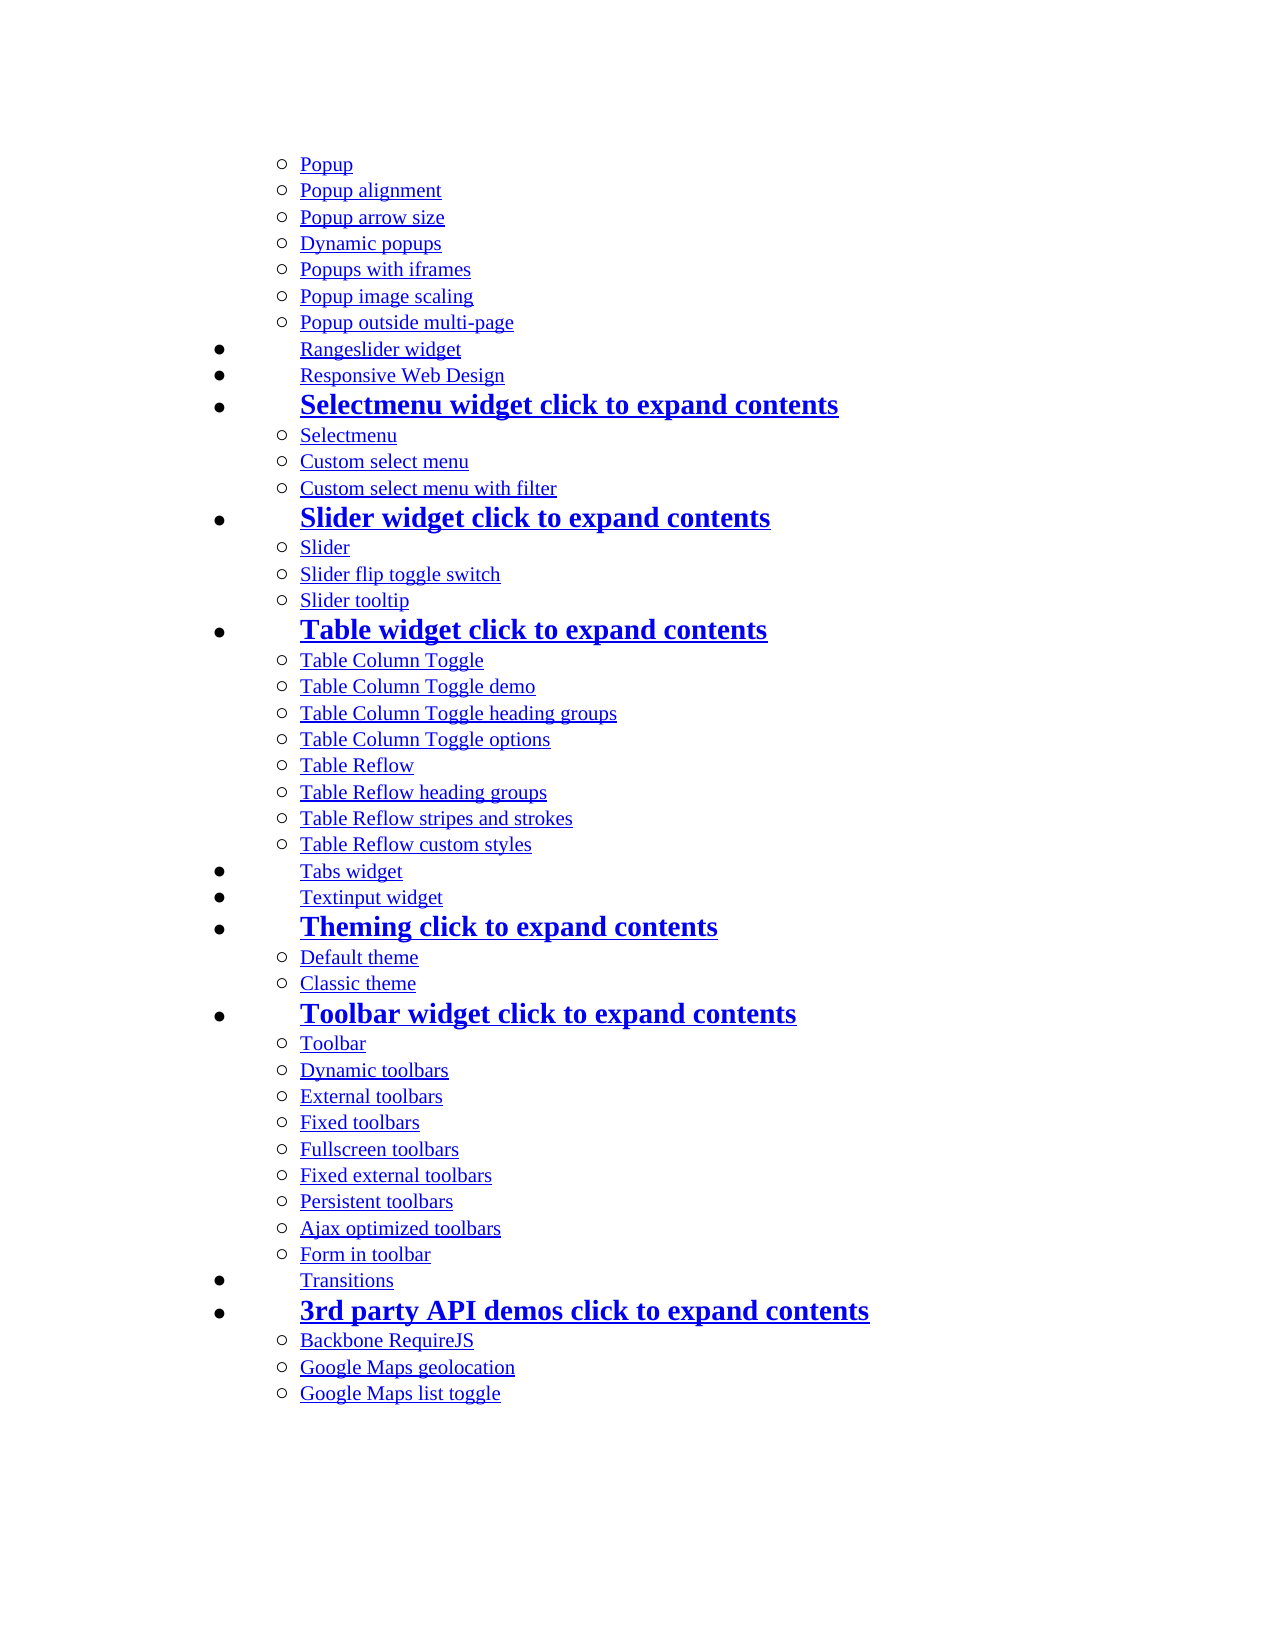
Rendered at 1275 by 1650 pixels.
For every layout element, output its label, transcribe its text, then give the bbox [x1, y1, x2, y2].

list Slider [275, 533, 1125, 560]
list Persistent toolbars [275, 1187, 1125, 1214]
list Ajax optimized toolbars [275, 1214, 1125, 1240]
list Slider flip toggle switch [275, 560, 1125, 586]
list Custom select menu [275, 447, 1125, 473]
list Responsive Web Design [212, 361, 1125, 387]
subtitle Selectmenu widget click to expand contents [212, 387, 1125, 421]
list Table Column Toggle [275, 646, 1125, 672]
list Popup outside multi-page [275, 308, 1125, 334]
subtitle Theming click to expand contents [212, 909, 1125, 943]
list Table Column Toggle options [275, 725, 1125, 751]
list Textinput widget [212, 883, 1125, 909]
list Classic theme [275, 969, 1125, 996]
list Table Reflow [275, 751, 1125, 778]
list Popup image scaling [275, 282, 1125, 308]
list Slider tooltip [275, 586, 1125, 612]
list Table Column Toggle heading groups [275, 699, 1125, 725]
subtitle Table widget click to expand contents [212, 612, 1125, 646]
list Popup arrow size [275, 203, 1125, 229]
subtitle Slider widget click to expand contents [212, 500, 1125, 533]
list Fullscreen toolbars [275, 1135, 1125, 1161]
list Rangeslider widget [212, 334, 1125, 361]
list Table Column Toggle demo [275, 672, 1125, 699]
list Tabs widget [212, 857, 1125, 883]
list Transitions [212, 1266, 1125, 1293]
list Dynamic toolbars [275, 1056, 1125, 1082]
list Form in toolbar [275, 1240, 1125, 1266]
subtitle 3rd party API demos click to expand contents [212, 1293, 1125, 1326]
list Fixed external toolbars [275, 1161, 1125, 1187]
list Default theme [275, 943, 1125, 969]
list Google Maps list toggle [275, 1379, 1125, 1405]
list External toolbars [275, 1082, 1125, 1108]
subtitle Toolbar widget click to expand contents [212, 996, 1125, 1029]
list Fixed toolbars [275, 1108, 1125, 1135]
list Popups with iframes [275, 255, 1125, 282]
list Custom select menu with filter [275, 473, 1125, 500]
list Table Reflow custom styles [275, 830, 1125, 857]
list Dynamic popups [275, 229, 1125, 255]
list Table Reflow stripes and strokes [275, 804, 1125, 830]
list Popup [275, 150, 1125, 176]
list Table Reflow heading groups [275, 778, 1125, 804]
list Backbone RequireJS [275, 1326, 1125, 1353]
list Selectmenu [275, 421, 1125, 447]
list Toolbar [275, 1029, 1125, 1056]
list Google Maps geolocation [275, 1353, 1125, 1379]
list Popup alignment [275, 176, 1125, 203]
